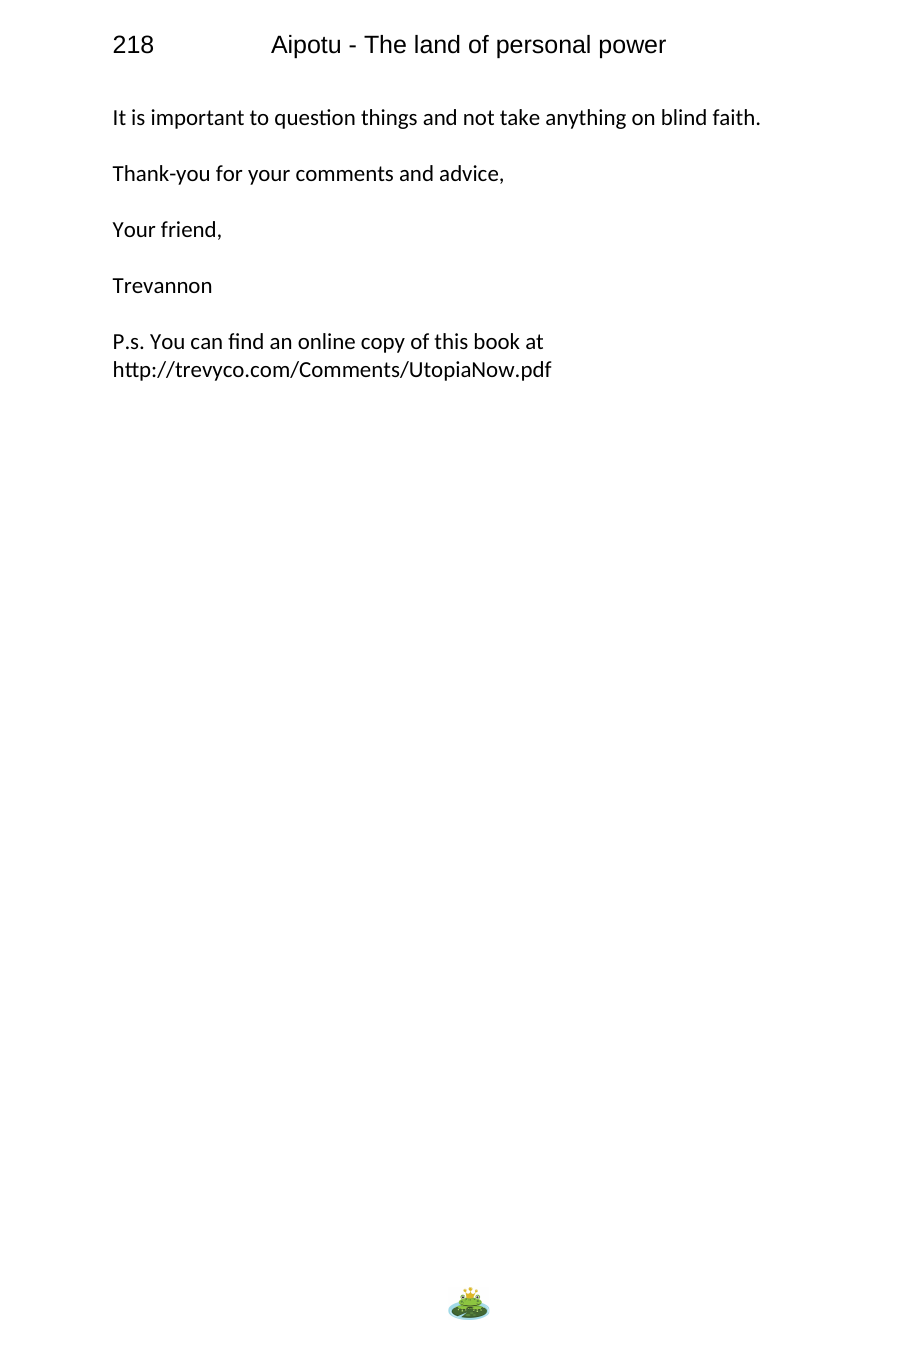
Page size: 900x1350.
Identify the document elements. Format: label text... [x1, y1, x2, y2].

picture [448, 1287, 490, 1320]
text It is important to question things and not take anything on blind faith. [112, 103, 825, 131]
text P.s. You can find an online copy of this book at http://trevyco.com/Comments/UtopiaNow.pdf [112, 327, 825, 383]
text Trevannon [112, 271, 825, 299]
text Thank-you for your comments and advice, [112, 159, 825, 187]
text Your friend, [112, 215, 825, 243]
